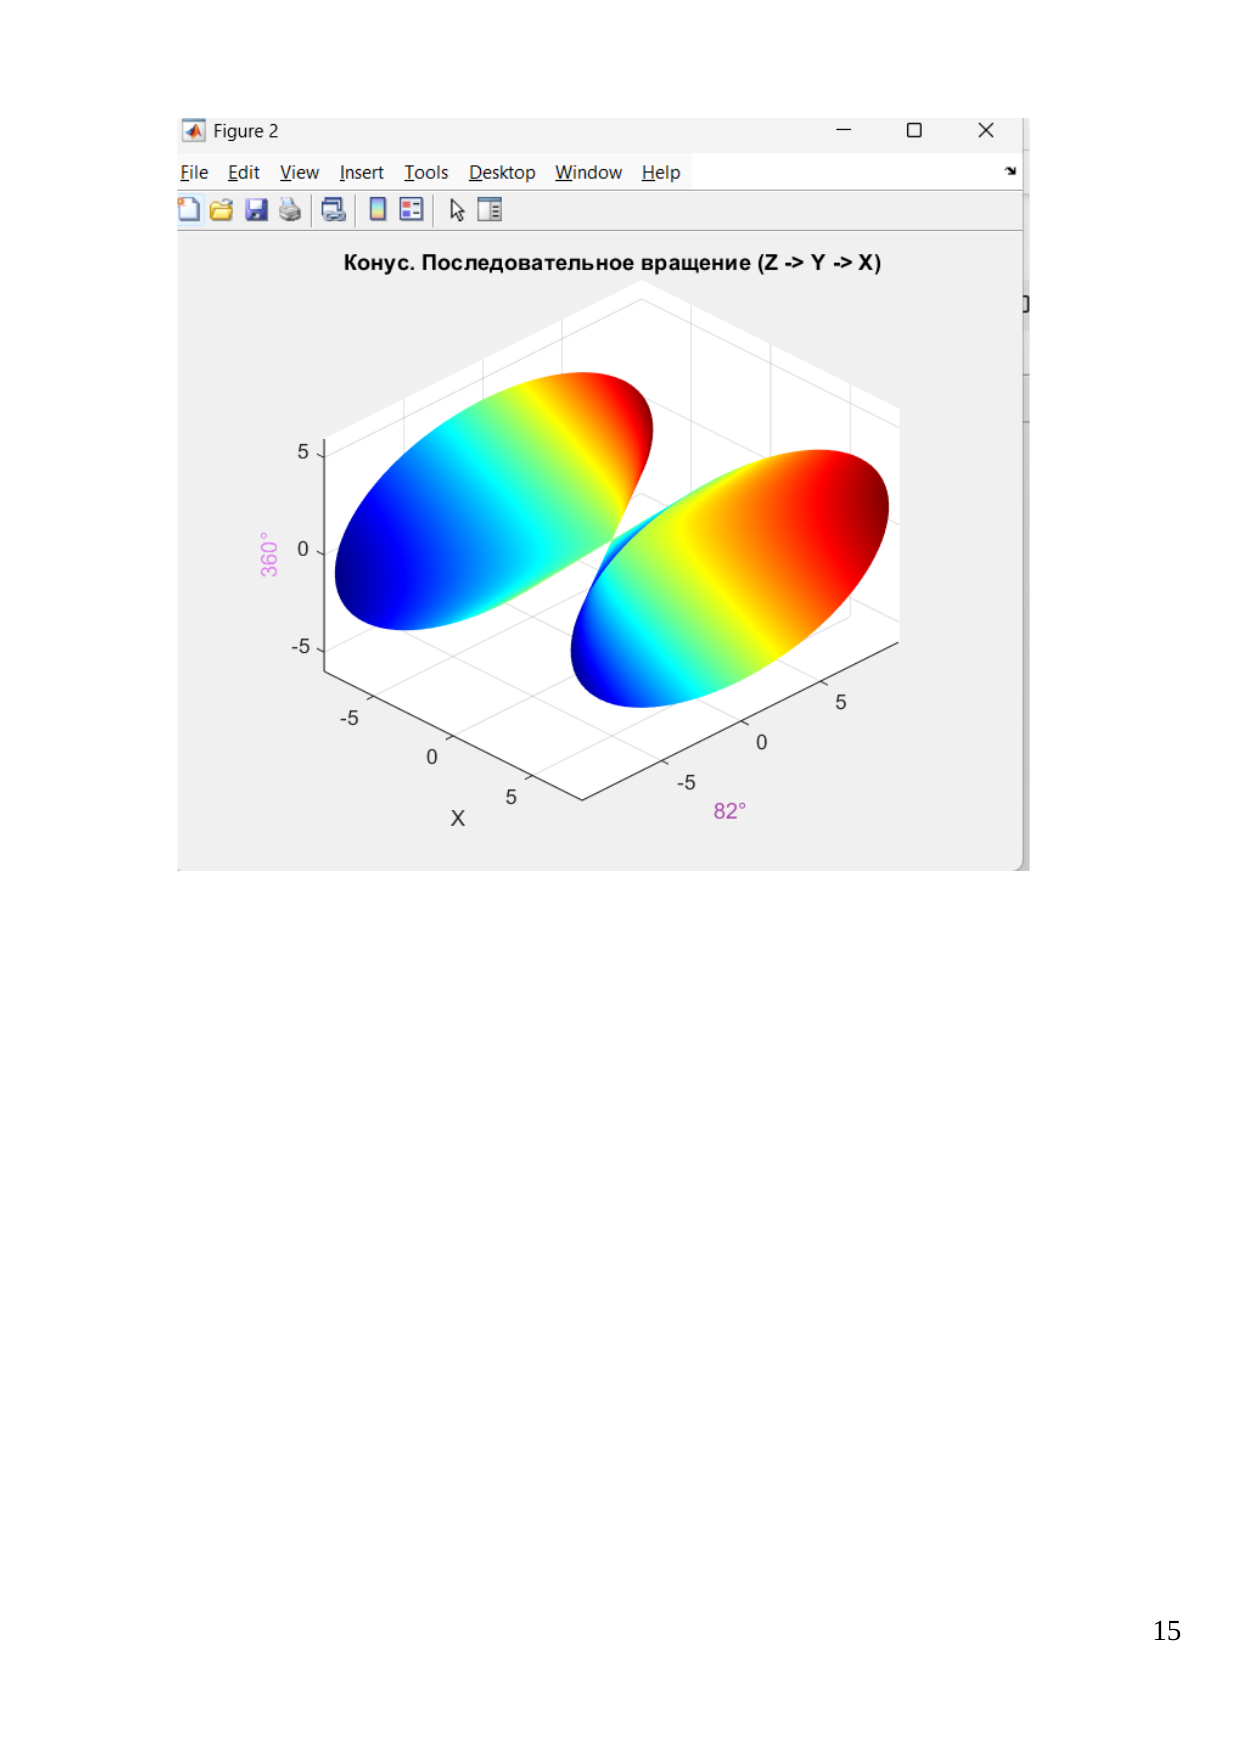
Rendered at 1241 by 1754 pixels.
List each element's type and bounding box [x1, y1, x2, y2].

picture [177, 118, 1030, 871]
